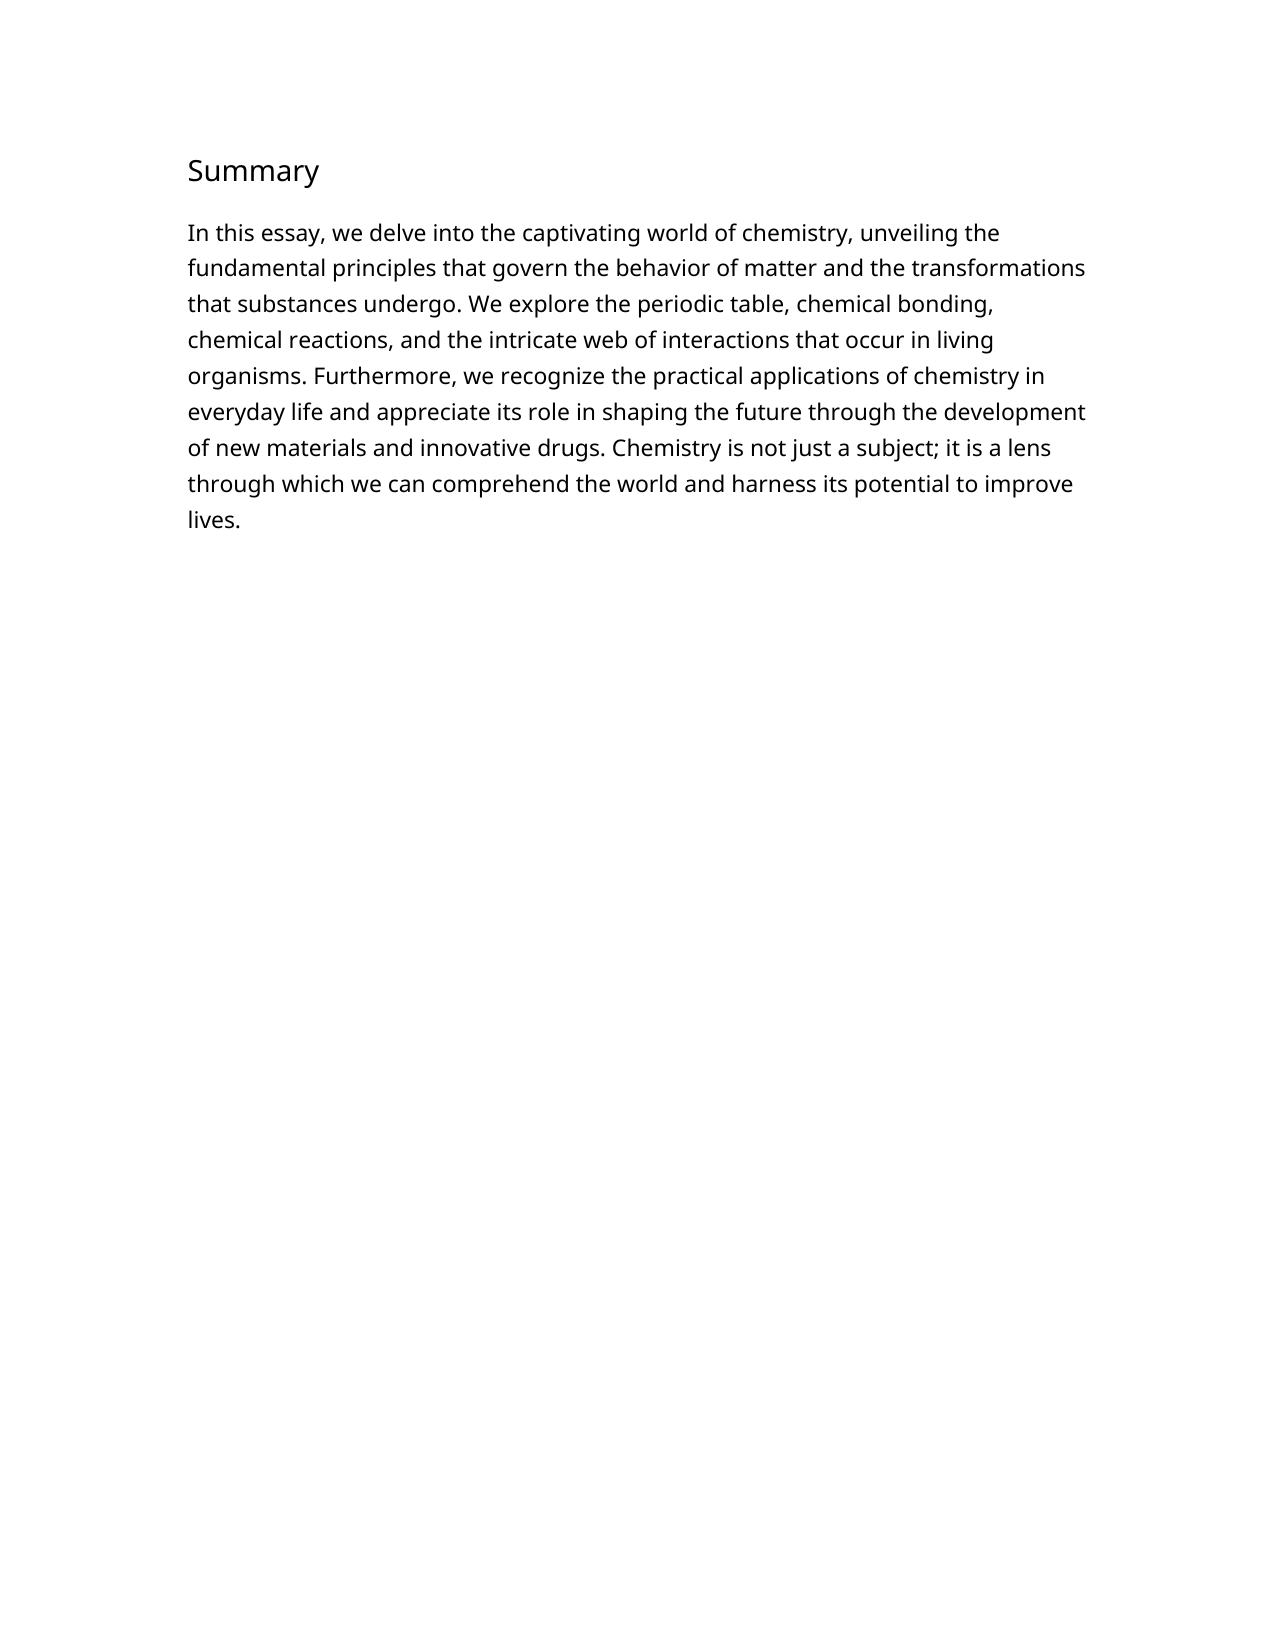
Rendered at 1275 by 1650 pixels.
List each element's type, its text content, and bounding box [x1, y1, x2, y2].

text In this essay, we delve into the captivating world of chemistry, unveiling the fundamental principles that govern the behavior of matter and the transformations that substances undergo. We explore the periodic table, chemical bonding, chemical reactions, and the intricate web of interactions that occur in living organisms. Furthermore, we recognize the practical applications of chemistry in everyday life and appreciate its role in shaping the future through the development of new materials and innovative drugs. Chemistry is not just a subject; it is a lens through which we can comprehend the world and harness its potential to improve lives. [187, 216, 1087, 535]
text Summary [187, 150, 1087, 190]
